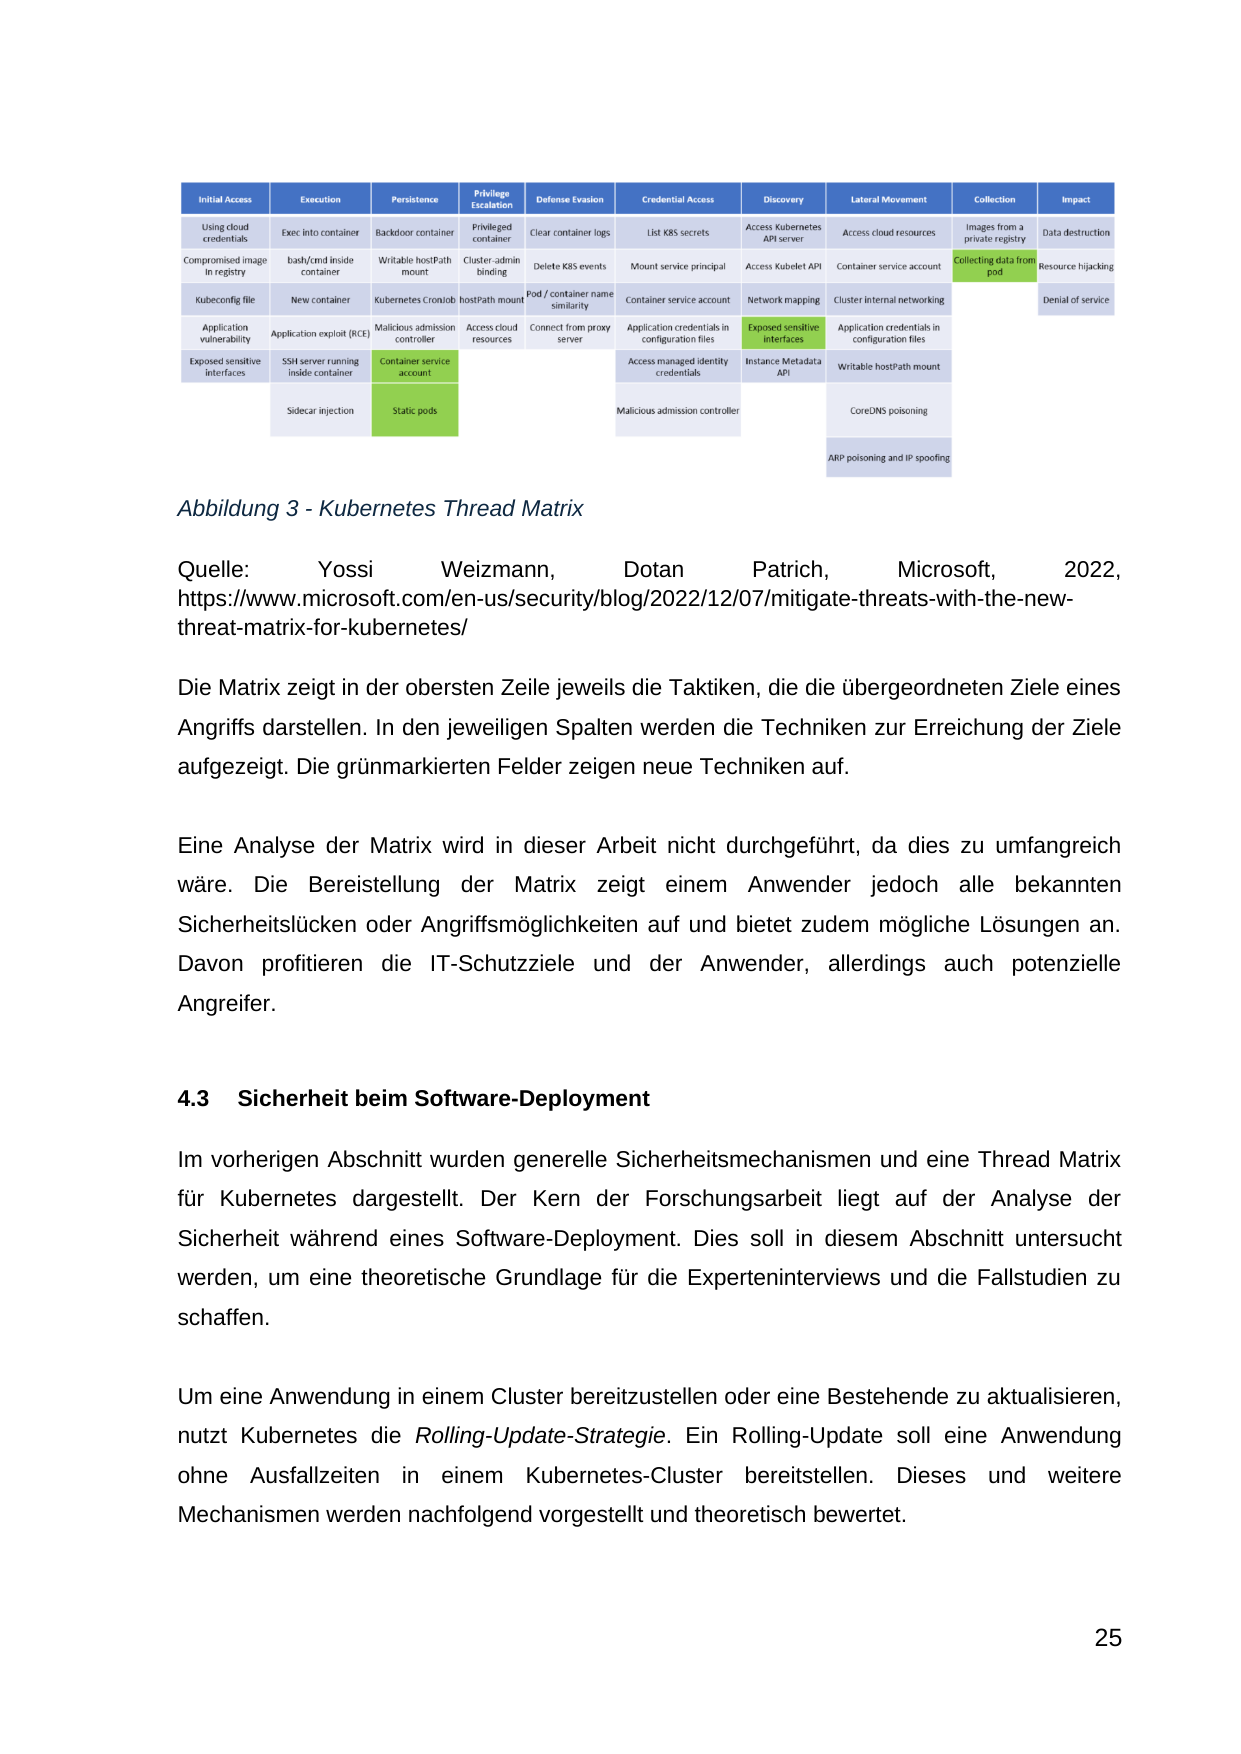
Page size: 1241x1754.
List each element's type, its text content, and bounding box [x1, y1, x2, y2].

text Quelle: Yossi Weizmann, Dotan Patrich, Microsoft, 2022, https://www.microsoft.com/en-us/security/blog/2022/12/07/mitigate-threats-with-the-new-threat-matrix-for-kubernetes/ [177, 556, 1122, 640]
text Um eine Anwendung in einem Cluster bereitzustellen oder eine Bestehende zu aktualisieren, nutzt Kubernetes die Rolling-Update-Strategie. Ein Rolling-Update soll eine Anwendung ohne Ausfallzeiten in einem Kubernetes-Cluster bereitstellen. Dieses und weitere Mechanismen werden nachfolgend vorgestellt und theoretisch bewertet. [177, 1383, 1122, 1527]
text Eine Analyse der Matrix wird in dieser Arbeit nicht durchgeführt, da dies zu umfangreich wäre. Die Bereistellung der Matrix zeigt einem Anwender jedoch alle bekannten Sicherheitslücken oder Angriffsmöglichkeiten auf und bietet zudem mögliche Lösungen an. Davon profitieren die IT-Schutzziele und der Anwender, allerdings auch potenzielle Angreifer. [177, 832, 1122, 1016]
text Im vorherigen Abschnitt wurden generelle Sicherheitsmechanismen und eine Thread Matrix für Kubernetes dargestellt. Der Kern der Forschungsarbeit liegt auf der Analyse der Sicherheit während eines Software-Deployment. Dies soll in diesem Abschnitt untersucht werden, um eine theoretische Grundlage für die Experteninterviews und die Fallstudien zu schaffen. [177, 1146, 1122, 1330]
text Die Matrix zeigt in der obersten Zeile jeweils die Taktiken, die die übergeordneten Ziele eines Angriffs darstellen. In den jeweiligen Spalten werden die Techniken zur Erreichung der Ziele aufgezeigt. Die grünmarkierten Felder zeigen neue Techniken auf. [177, 674, 1122, 779]
subtitle Sicherheit beim Software-Deployment [177, 1085, 1122, 1112]
picture [177, 177, 1123, 481]
text Abbildung 3 - Kubernetes Thread Matrix [177, 495, 1122, 522]
